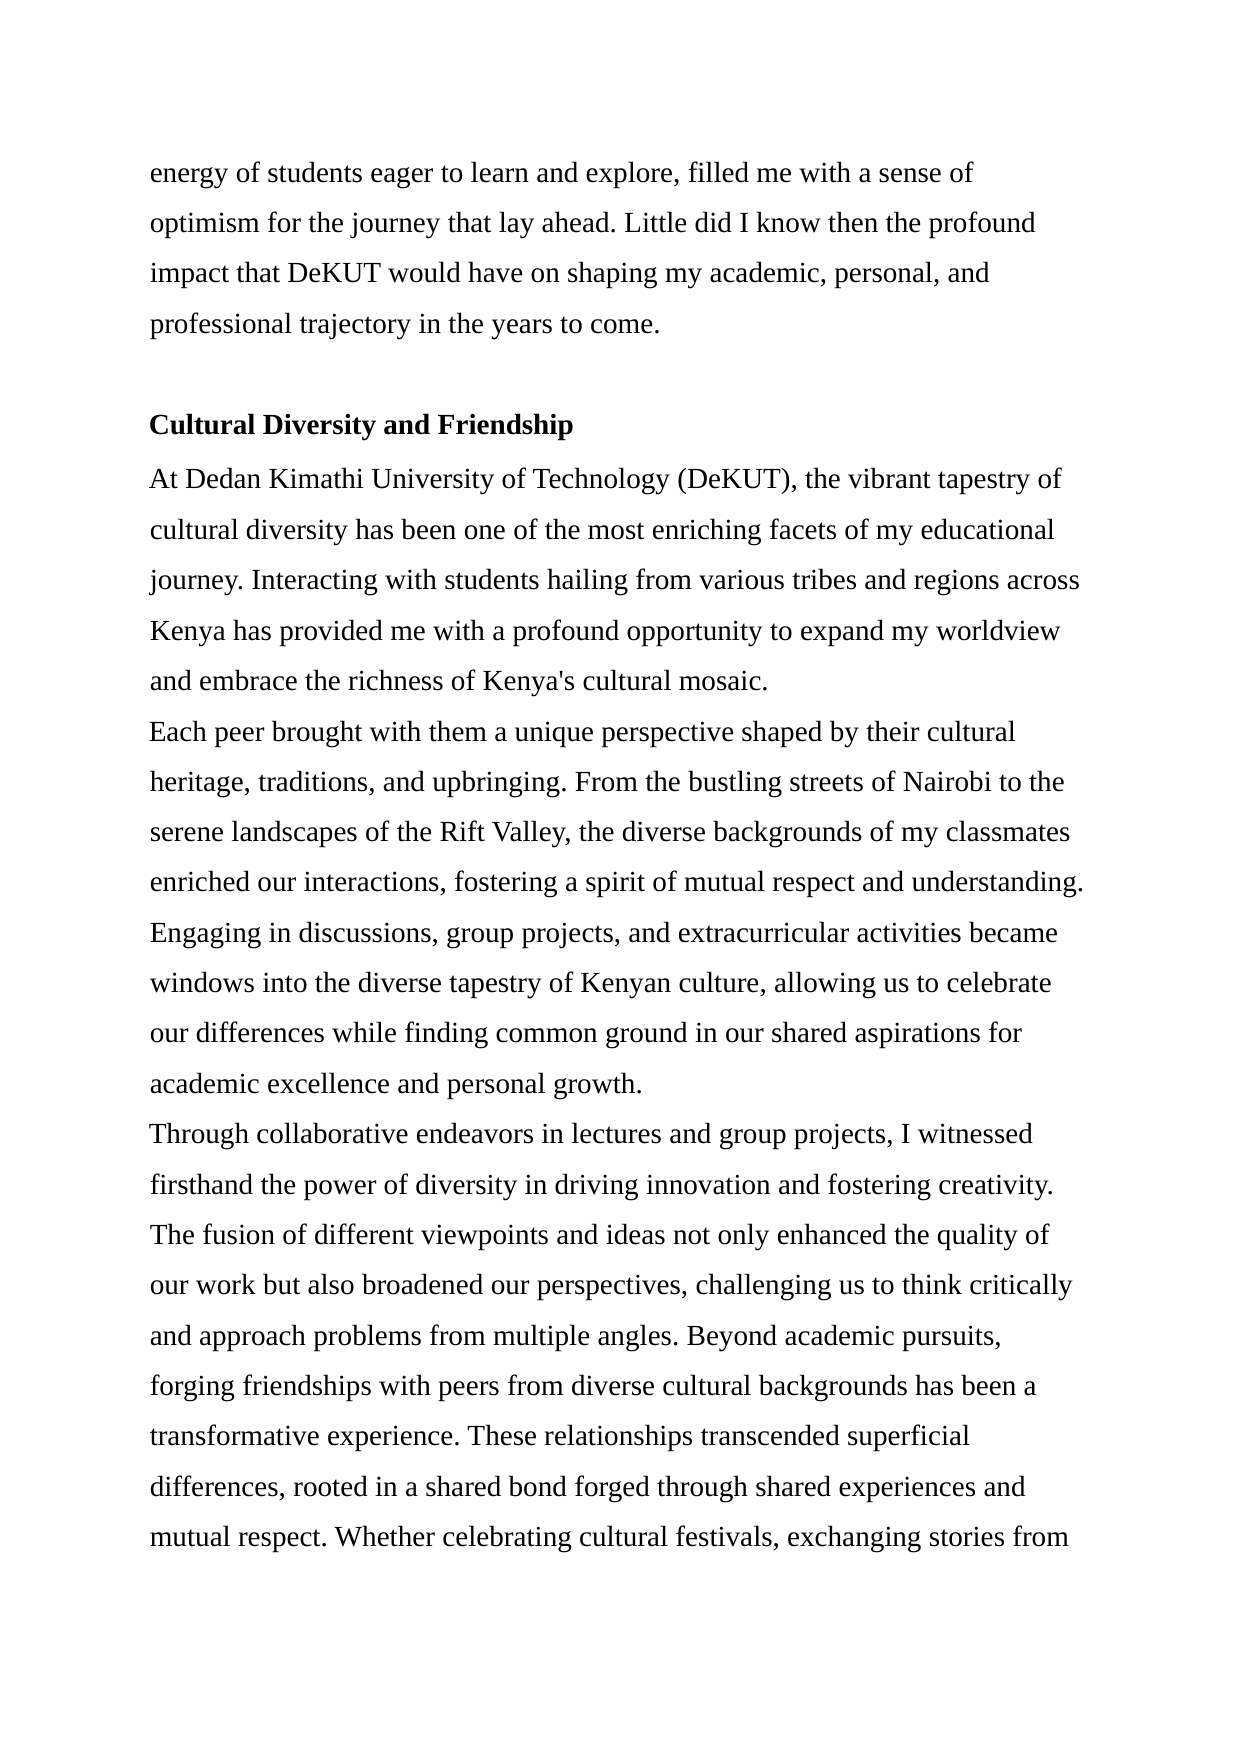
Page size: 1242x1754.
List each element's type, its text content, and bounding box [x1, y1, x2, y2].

text At Dedan Kimathi University of Technology (DeKUT), the vibrant tapestry of cultural diversity has been one of the most enriching facets of my educational journey. Interacting with students hailing from various tribes and regions across Kenya has provided me with a profound opportunity to expand my worldview and embrace the richness of Kenya's cultural mosaic. [148, 462, 1088, 696]
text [148, 155, 1088, 339]
text Each peer brought with them a unique perspective shaped by their cultural heritage, traditions, and upbringing. From the bustling streets of Nairobi to the serene landscapes of the Rift Valley, the diverse backgrounds of my classmates enriched our interactions, fostering a spirit of mutual respect and understanding. Engaging in discussions, group projects, and extracurricular activities became windows into the diverse tapestry of Kenyan culture, allowing us to celebrate our differences while finding common ground in our shared aspirations for academic excellence and personal growth. [148, 714, 1088, 1099]
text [148, 1117, 1088, 1553]
subtitle Cultural Diversity and Friendship [148, 407, 1087, 441]
